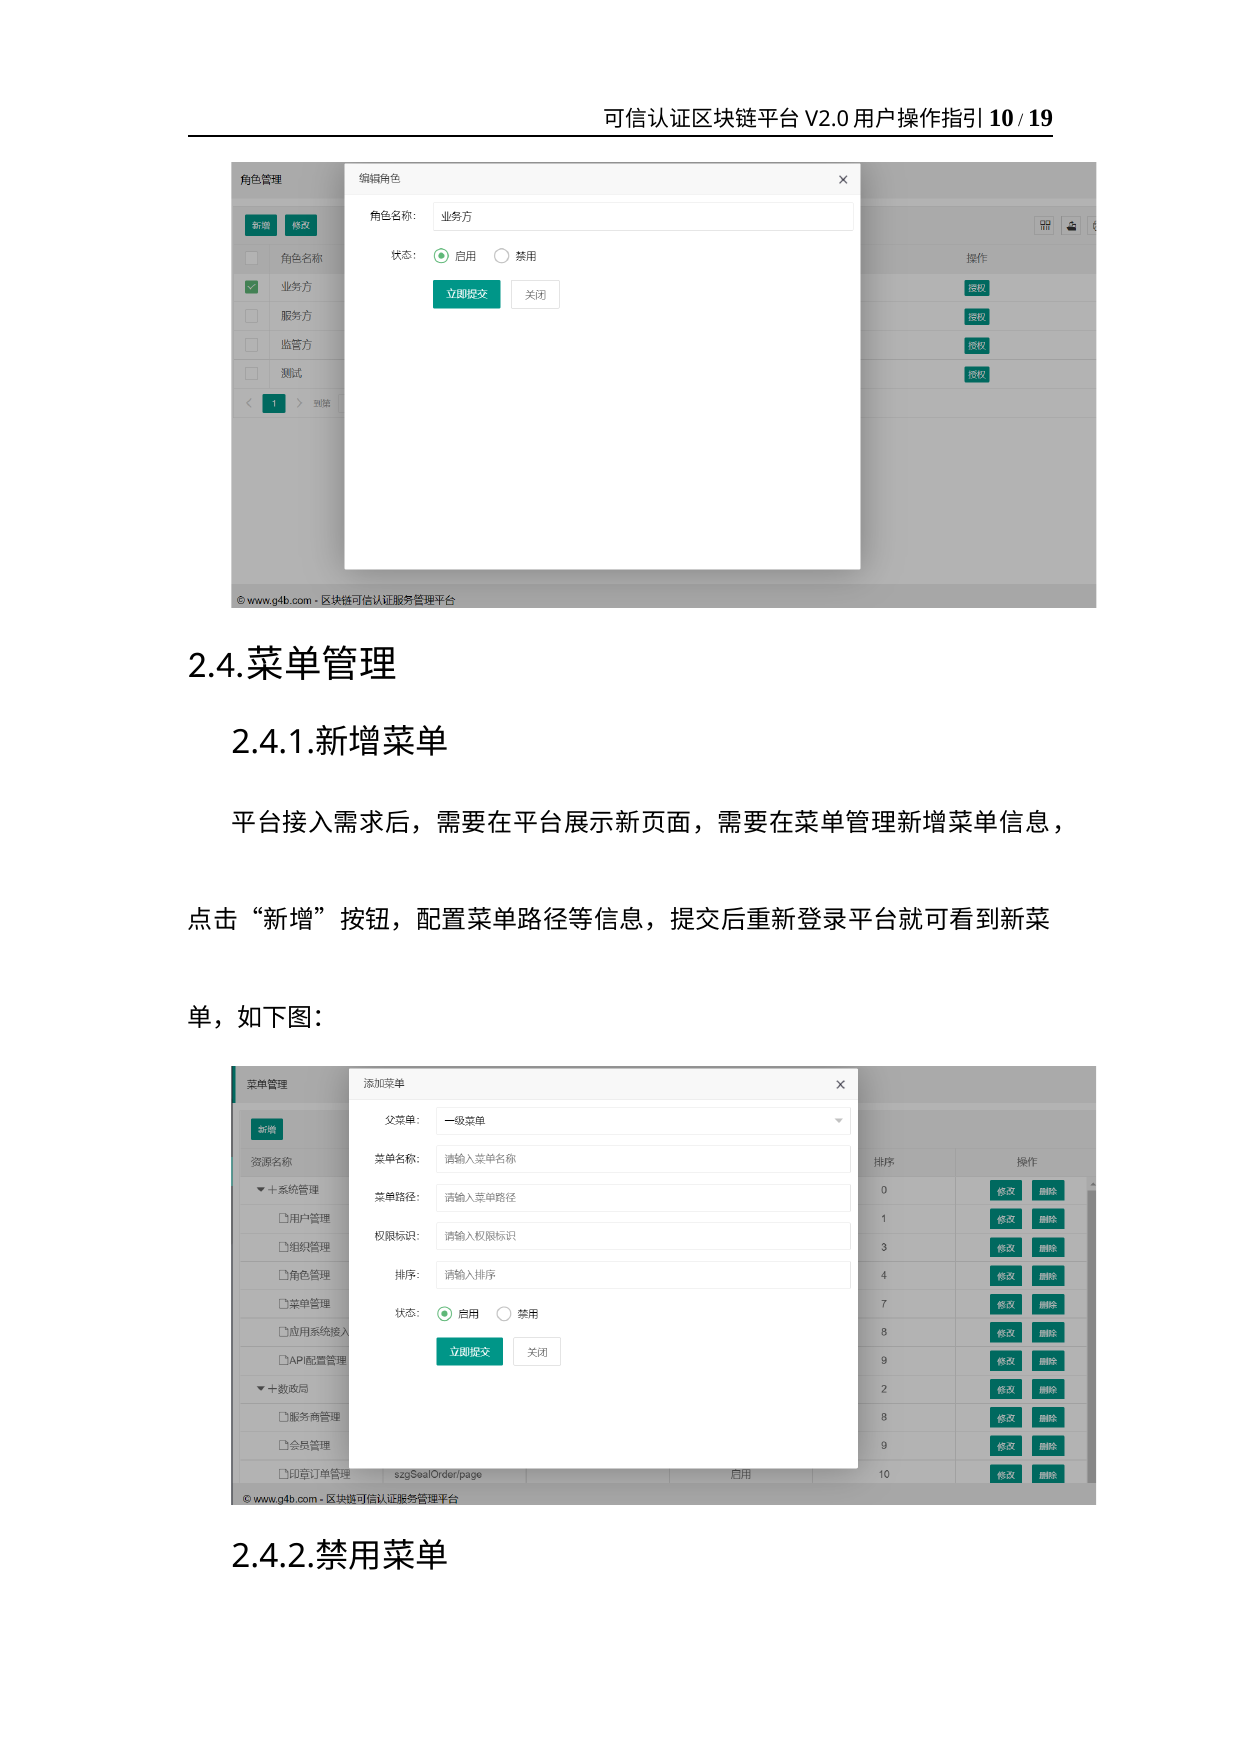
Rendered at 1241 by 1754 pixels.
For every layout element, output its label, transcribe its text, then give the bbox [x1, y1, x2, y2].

picture [231, 1066, 1097, 1505]
list 菜单管理 [187, 634, 1053, 688]
text 2.4.2.禁用菜单 [187, 1521, 1053, 1586]
picture [231, 162, 1097, 608]
text 2.4.1.新增菜单 [187, 715, 1053, 764]
text 平台接入需求后，需要在平台展示新页面，需要在菜单管理新增菜单信息，点击“新增”按钮，配置菜单路径等信息，提交后重新登录平台就可看到新菜单，如下图： [187, 788, 1053, 1048]
